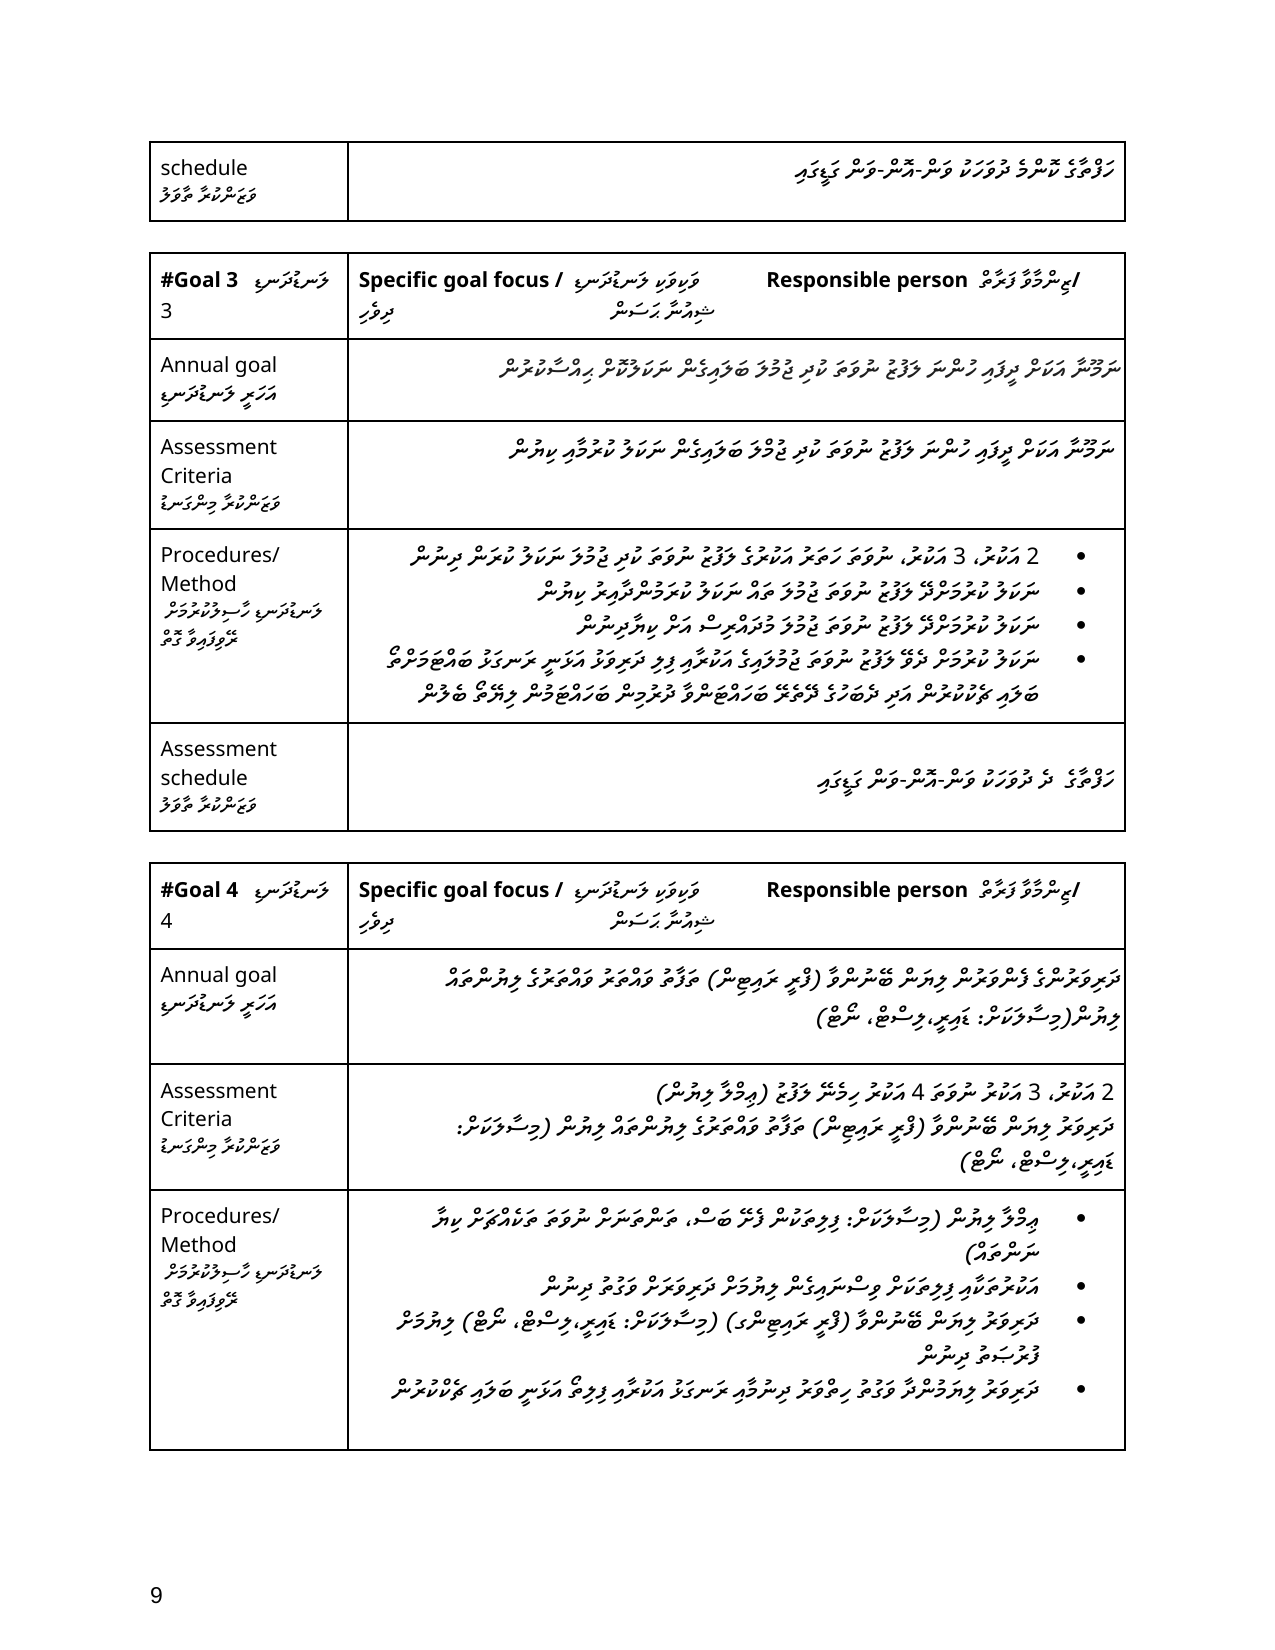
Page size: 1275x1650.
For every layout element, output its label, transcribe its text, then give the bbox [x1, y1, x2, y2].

table_header #Goal 4 ލަނޑުދަނޑި 4 [151, 864, 347, 947]
table_header #Goal 3 ލަނޑުދަނޑި 3 [151, 254, 347, 337]
table_cell 2 އަކުރު، 3 އަކުރު ނުވަތަ 4 އަކުރު ހިމެނޭ ލަފުޒު (ޢިމްލާ ލިޔުން) ދަރިވަރު ލިޔަން ބޭނުންވާ (ފްރީ ރައިޓިން) ތަފާތު ވައްތަރުގެ ލިޔުންތައް ލިޔުން (މިސާލަކަށް: ޑައިރީ،ލިސްޓް، ނޯޓް) [349, 1065, 1124, 1189]
table_cell Annual goal އަހަރީ ލަނޑުދަނޑި [151, 340, 347, 420]
table_cell ދަރިވަރުންގެ ފެންވަރުން ލިޔަން ބޭނުންވާ (ފްރީ ރައިޓިން) ތަފާތު ވައްތަރު ވައްތަރުގެ ލިޔުންތައް ލިޔުން(މިސާލަކަށް: ޑައިރީ،ލިސްޓް، ނޯޓް) [349, 950, 1124, 1063]
table_cell Procedures/ Method ލަނޑުދަނޑި ހާސިލުކުރުމަށް ރޭވިފައިވާ ގޮތް [151, 1191, 347, 1449]
table_cell ހަފްތާގެ ދެ ދުވަހަކު ވަން-އޮން-ވަން ގަޑީގައި [349, 724, 1124, 830]
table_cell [151, 143, 347, 220]
table_header Specific goal focus / ވަކިވަކި ލަނޑުދަނޑި Responsible person ޒިންމާވާ ފަރާތް/ ޝިއުނާ ޙަސަން ދިވެހި [349, 864, 1124, 947]
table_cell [349, 143, 1124, 220]
table_cell ނަމޫނާ އަކަށް ދީފައި ހުންނަ ލަފުޒު ނުވަތަ ކުދި ޖުމުލަ ބަލައިގެން ނަކަލުކޮށް ޙިއްސާކުރުން [349, 340, 1124, 420]
table_cell Assessment Criteria ވަޒަންކުރާ މިންގަނޑު [151, 1065, 347, 1189]
table_header Specific goal focus / ވަކިވަކި ލަނޑުދަނޑި Responsible person ޒިންމާވާ ފަރާތް/ ޝިއުނާ ޙަސަން ދިވެހި [349, 254, 1124, 337]
table_cell Procedures/ Method ލަނޑުދަނޑި ހާސިލުކުރުމަށް ރޭވިފައިވާ ގޮތް [151, 530, 347, 722]
table_cell Annual goal އަހަރީ ލަނޑުދަނޑި [151, 950, 347, 1063]
table_cell Assessment Criteria ވަޒަންކުރާ މިންގަނޑު [151, 422, 347, 528]
table_cell 2 އަކުރު، 3 އަކުރު، ނުވަތަ ހަތަރު އަކުރުގެ ލަފުޒު ނުވަތަ ކުދި ޖުމުލަ ނަކަލު ކުރަން ދިނުން ނަކަލު ކުރުމަށްދޭ ލަފުޒު ނުވަތަ ޖުމުލަ ތައް ނަކަލު ކުރަމުންދާއިރު ކިޔުން ނަކަލު ކުރުމަށްދޭ ލަފުޒު ނުވަތަ ޖުމުލަ މުދައްރިސް އަށް ކިޔާދިނުން ނަކަލު ކުރުމަށް ދެވޭ ލަފުޒު ނުވަތަ ޖުމުލައިގެ އަކުރާއި ފިލި ދަރިވަޅު އަޅަނީ ރަނގަޅު ބައްޓަމަށްތޯ ބަލައި ޗެކުކުރުން އަދި ދެބަހުގެ ދޭތެރޭ ބަހައްޓަންވާ ދުރުމިން ބަހައްޓަމުން ލިޔޭތޯ ބެލުން [349, 530, 1124, 722]
table_cell Assessment schedule ވަޒަންކުރާ ތާވަލު [151, 724, 347, 830]
table_cell ނަމޫނާ އަކަށް ދީފައި ހުންނަ ލަފުޒު ނުވަތަ ކުދި ޖުމްލަ ބަލައިގެން ނަކަލު ކުރުމާއި ކިޔުން [349, 422, 1124, 528]
table_cell ޢިމްލާ ލިޔުން (މިސާލަކަށް: ފިލިތަކުން ފެށޭ ބަސް، ތަންތަނަށް ނުވަތަ ތަކެއްޗަށް ކިޔާ ނަންތައް) އަކުރުތަކާއި ފިލިތަކަށް ވިސްނައިގެން ލިޔުމަށް ދަރިވަރަށް ވަގުތު ދިނުން ދަރިވަރު ލިޔަން ބޭނުންވާ (ފްރީ ރައިޓިންގ) (މިސާލަކަށް: ޑައިރީ،ލިސްޓް، ނޯޓް) ލިޔުމަށް ފުރުޞަތު ދިނުން ދަރިވަރު ލިޔަމުންދާ ވަގުތު ހިތްވަރު ދިނުމާއި ރަނގަޅު އަކުރާއި ފިލިތޯ އަޅަނީ ބަލައި ޗެކްކުރުން [349, 1191, 1124, 1449]
